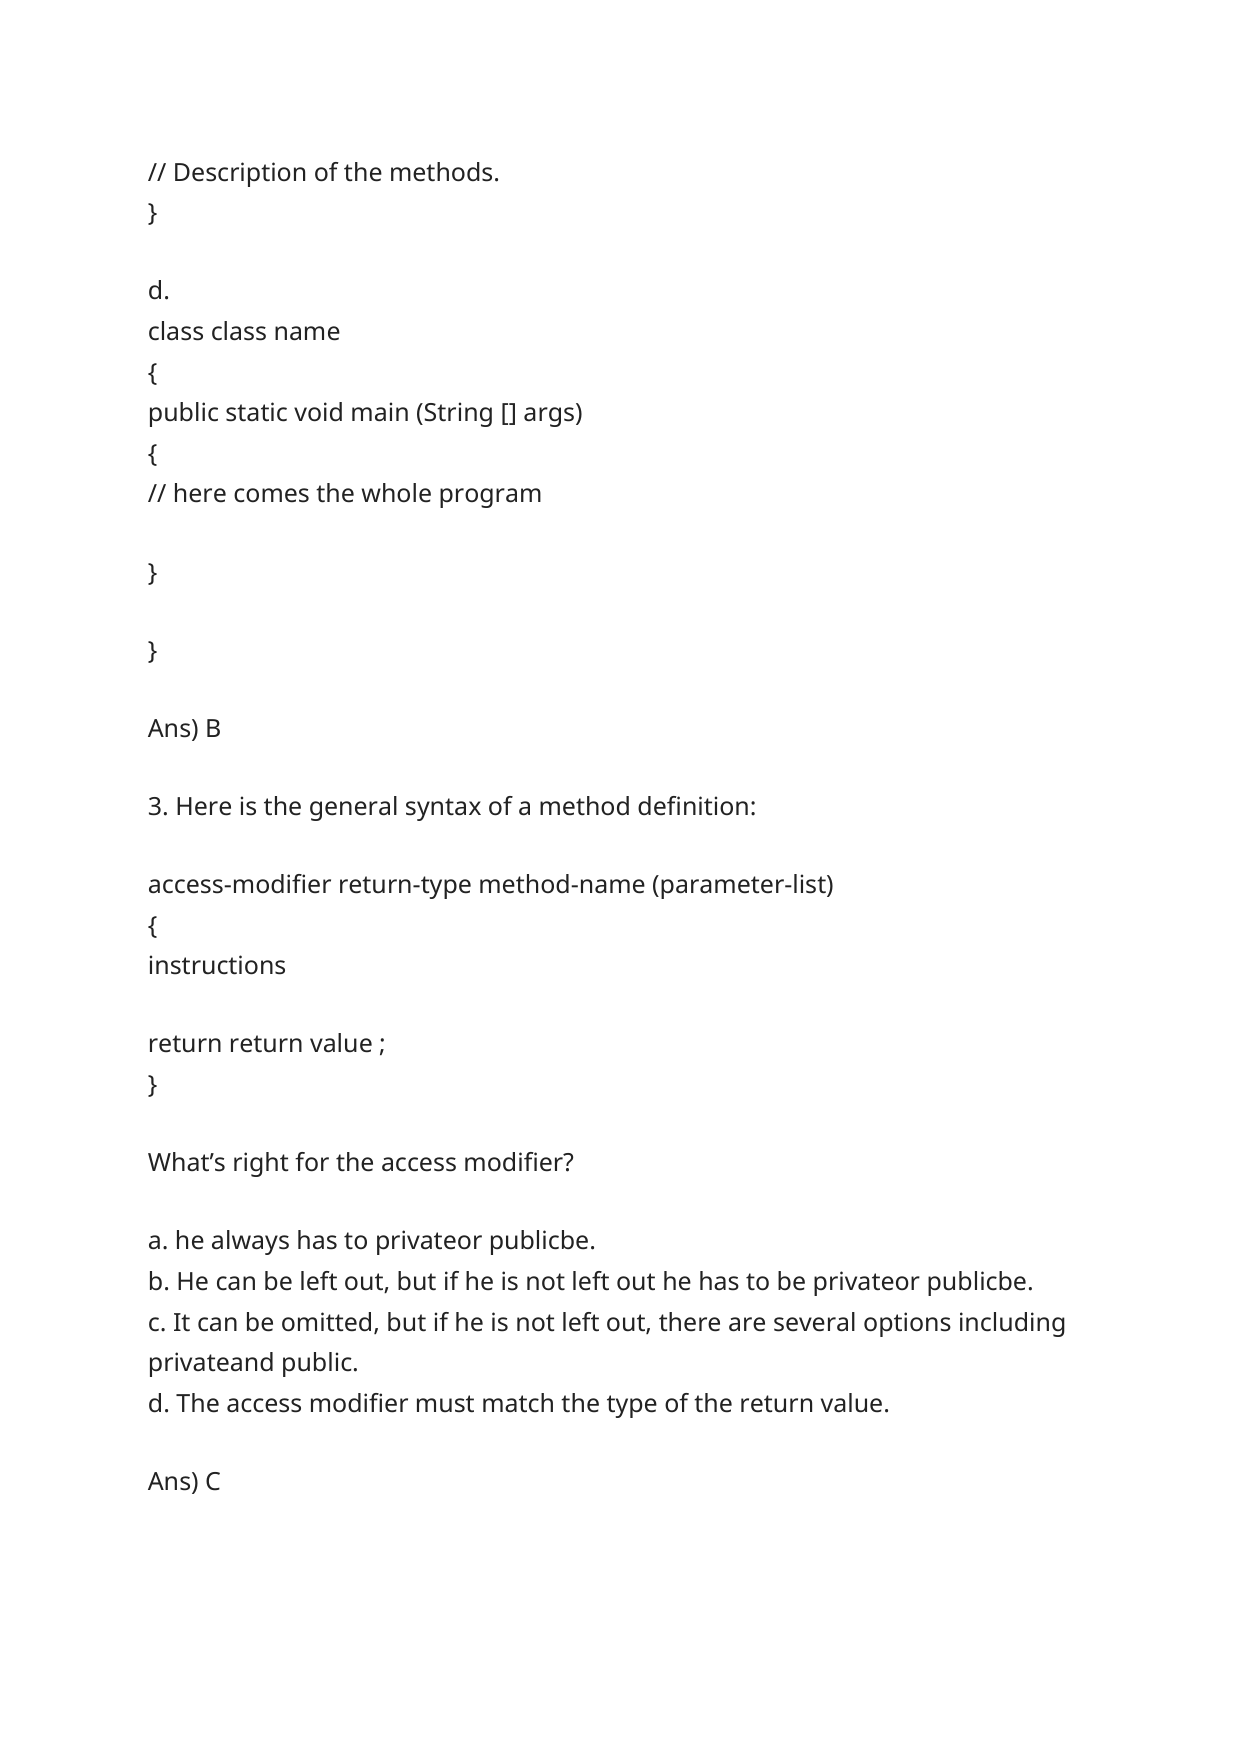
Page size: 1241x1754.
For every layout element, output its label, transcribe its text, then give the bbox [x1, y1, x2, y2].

text } [148, 548, 1093, 588]
text Ans) C [148, 1457, 1093, 1498]
text return return value ; } [148, 1019, 1093, 1101]
text 3. Here is the general syntax of a method definition: [148, 782, 1093, 823]
text What’s right for the access modifier? [148, 1138, 1093, 1179]
text access-modifier return-type method-name (parameter-list) { instructions [148, 860, 1093, 982]
text d. class class name { public static void main (String [] args) { // here comes the whole program [148, 266, 1093, 510]
text // Description of the methods. } [148, 148, 1093, 229]
text Ans) B [148, 704, 1093, 744]
text a. he always has to privateor publicbe. b. He can be left out, but if he is not left out he has to be privateor publicbe. c. It can be omitted, but if he is not left out, there are several options including privateand public. d. The access modifier must match the type of the return value. [148, 1216, 1093, 1419]
text } [148, 626, 1093, 666]
